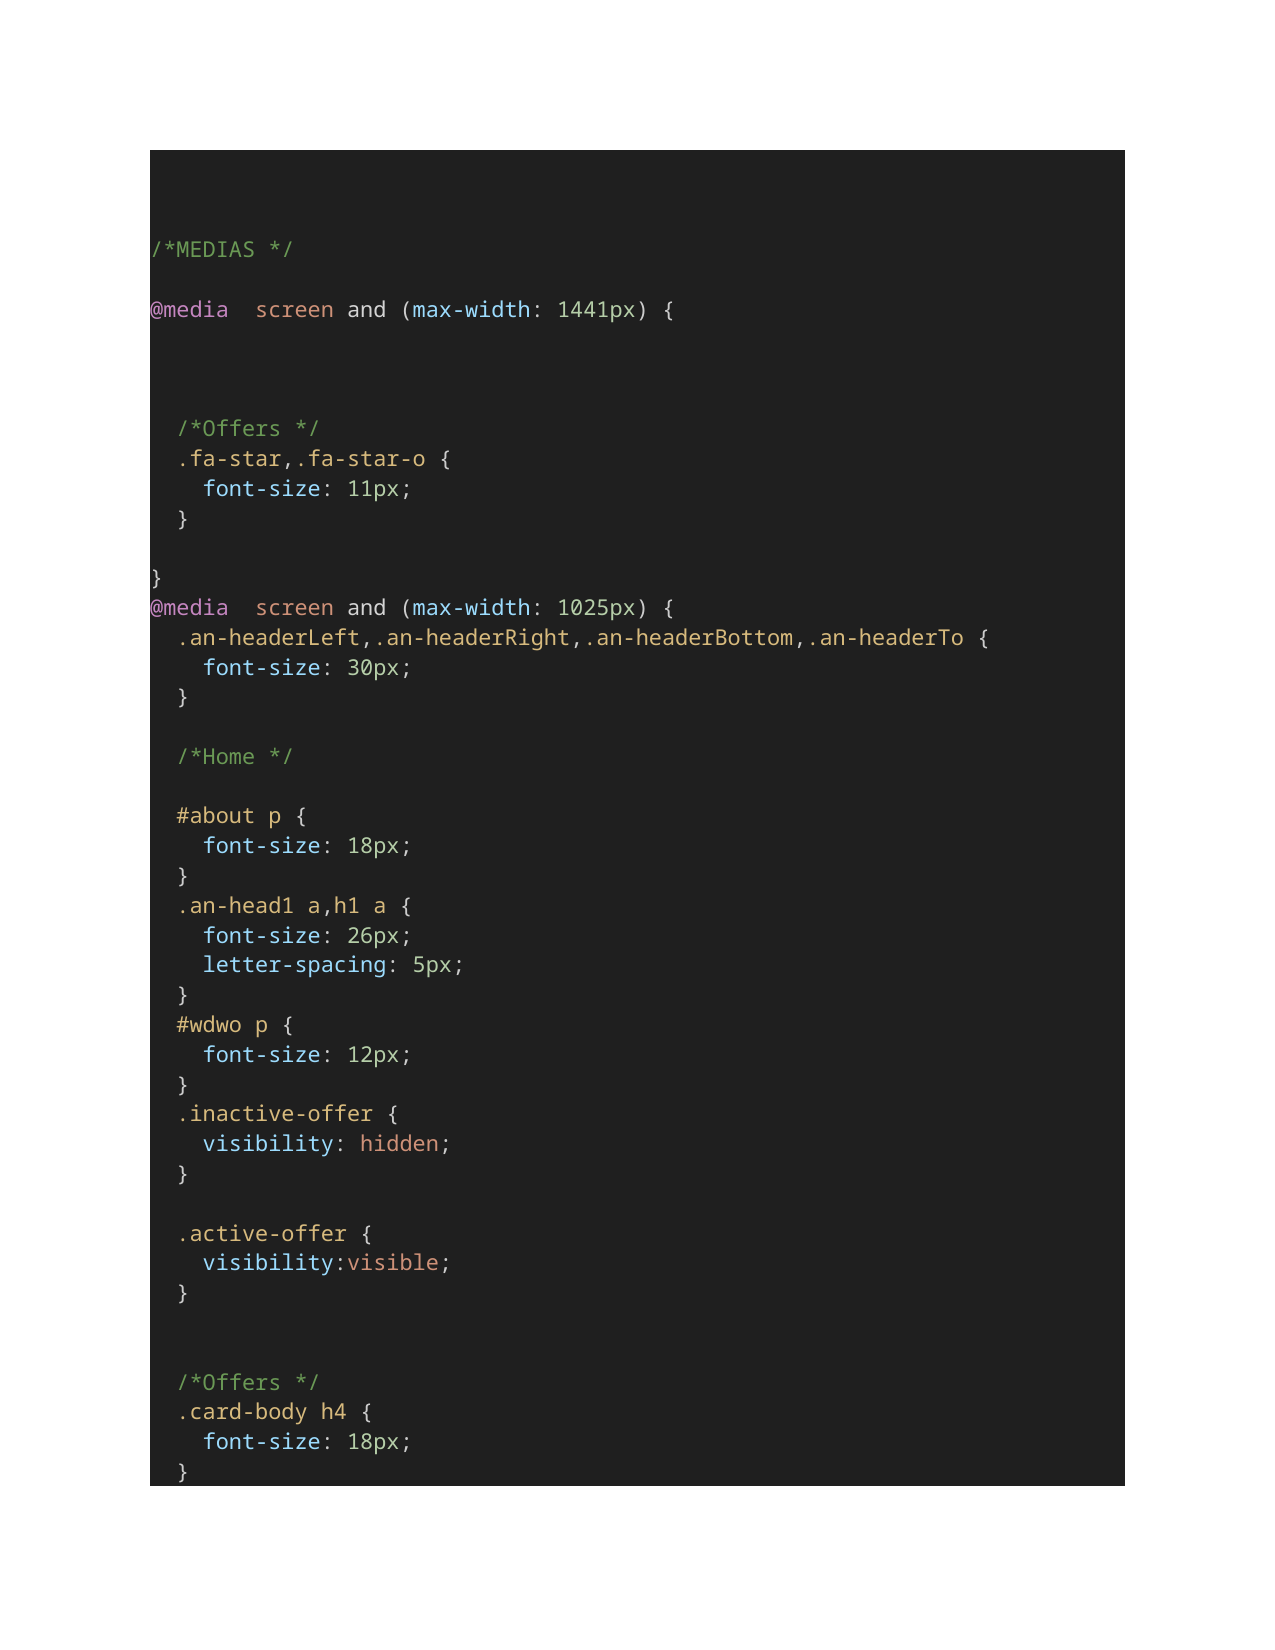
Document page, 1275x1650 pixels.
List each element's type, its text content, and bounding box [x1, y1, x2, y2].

text .fa-star,.fa-star-o { [150, 443, 1125, 473]
text font-size: 26px; [150, 920, 1125, 949]
text font-size: 18px; [150, 830, 1125, 860]
text } [150, 1277, 1125, 1307]
text } [150, 562, 1125, 592]
text font-size: 12px; [150, 1039, 1125, 1069]
text /*MEDIAS */ [150, 234, 1125, 264]
text } [150, 1069, 1125, 1098]
text } [150, 860, 1125, 890]
text font-size: 30px; [150, 652, 1125, 681]
text } [150, 1456, 1125, 1486]
text } [150, 979, 1125, 1009]
text } [150, 681, 1125, 711]
text .inactive-offer { [150, 1098, 1125, 1128]
text /*Offers */ [150, 413, 1125, 443]
text visibility: hidden; [150, 1128, 1125, 1158]
text visibility:visible; [150, 1247, 1125, 1277]
text .an-head1 a,h1 a { [150, 890, 1125, 920]
text /*Home */ [150, 741, 1125, 771]
text #about p { [150, 801, 1125, 830]
text /*Offers */ [150, 1367, 1125, 1396]
text #wdwo p { [150, 1009, 1125, 1039]
text @media screen and (max-width: 1441px) { [150, 294, 1125, 324]
text .an-headerLeft,.an-headerRight,.an-headerBottom,.an-headerTo { [150, 622, 1125, 652]
text } [150, 1158, 1125, 1188]
text @media screen and (max-width: 1025px) { [150, 592, 1125, 622]
text letter-spacing: 5px; [150, 949, 1125, 979]
text font-size: 18px; [150, 1426, 1125, 1456]
text } [150, 503, 1125, 532]
text .active-offer { [150, 1218, 1125, 1247]
text .card-body h4 { [150, 1396, 1125, 1426]
text font-size: 11px; [150, 473, 1125, 503]
